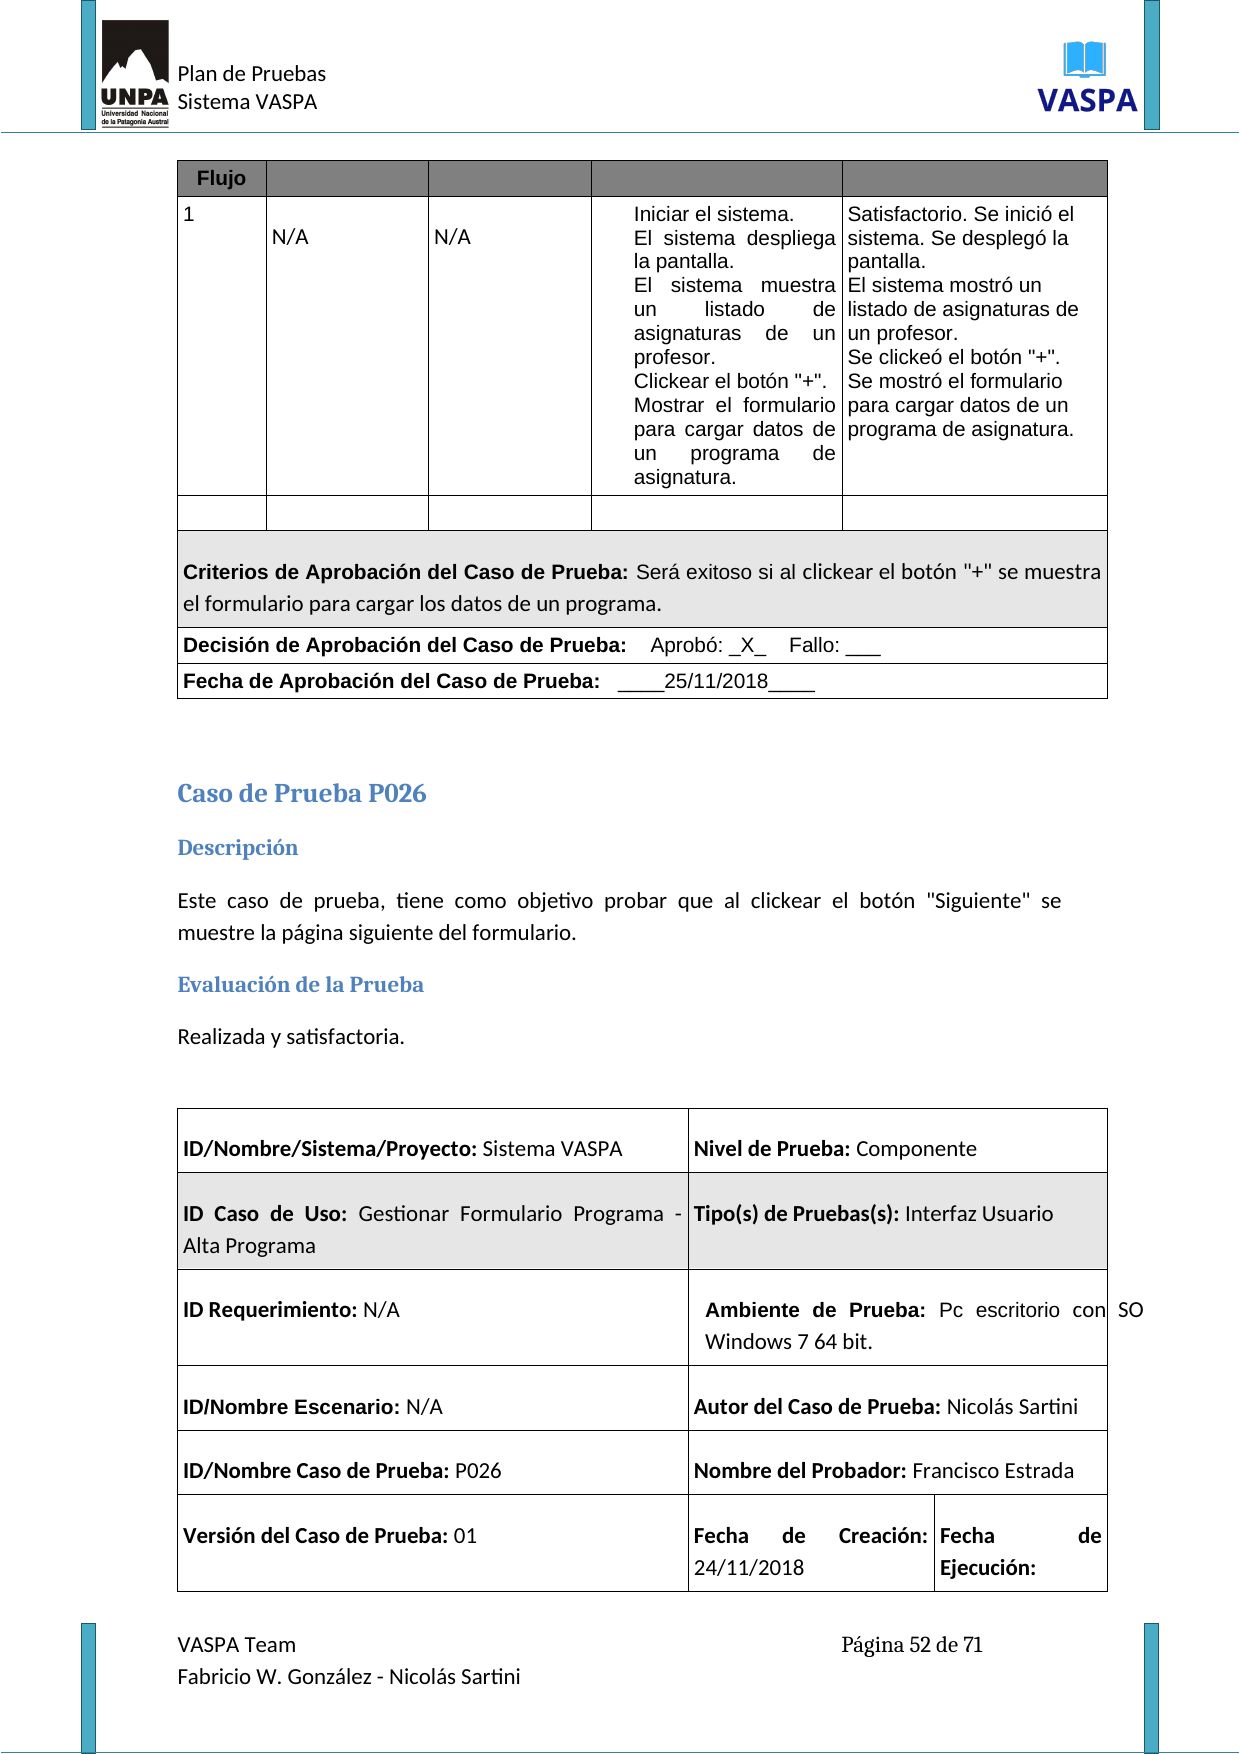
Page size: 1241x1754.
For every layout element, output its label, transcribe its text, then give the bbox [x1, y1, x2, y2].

table_cell Satisfactorio. Se inició el sistema. Se desplegó la pantalla. El sistema mostró un listado de asignaturas de un profesor. Se clickeó el botón "+". Se mostró el formulario para cargar datos de un programa de asignatura. [843, 197, 1107, 495]
table_cell Criterios de Aprobación del Caso de Prueba: Será exitoso si al clickear el botón "+" se muestra el formulario para cargar los datos de un programa. [178, 531, 1107, 627]
picture [100, 18, 170, 129]
table_cell ID Caso de Uso: Gestionar Formulario Programa - Alta Programa [178, 1173, 688, 1268]
table_cell [843, 496, 1107, 530]
table_cell Iniciar el sistema. El sistema despliega la pantalla. El sistema muestra un listado de asignaturas de un profesor. Clickear el botón "+". Mostrar el formulario para cargar datos de un programa de asignatura. [592, 197, 842, 495]
table_cell Tipo(s) de Pruebas(s): Interfaz Usuario [689, 1173, 1107, 1268]
table_cell Fecha de Ejecución: 25/11/2018 [935, 1495, 1107, 1591]
table_header Nivel de Prueba: Componente [689, 1109, 1107, 1172]
text Caso de Prueba P026 [177, 778, 1063, 810]
table_cell Fecha de Aprobación del Caso de Prueba: ____25/11/2018____ [178, 664, 1107, 698]
table_cell [267, 496, 428, 530]
table_cell 1 [178, 197, 266, 495]
table_cell Nombre del Probador: Francisco Estrada [689, 1431, 1107, 1494]
table_cell Decisión de Aprobación del Caso de Prueba: Aprobó: _X_ Fallo: ___ [178, 628, 1107, 662]
table_cell ID/Nombre Caso de Prueba: P026 [178, 1431, 688, 1494]
table_cell [178, 496, 266, 530]
text Realizada y satisfactoria. [177, 1022, 1063, 1050]
table_header ID/Nombre/Sistema/Proyecto: Sistema VASPA [178, 1109, 688, 1172]
table_cell N/A [267, 197, 428, 495]
table_cell [592, 496, 842, 530]
table_cell Versión del Caso de Prueba: 01 [178, 1495, 688, 1591]
picture [1032, 21, 1143, 132]
table_cell ID/Nombre Escenario: N/A [178, 1366, 688, 1429]
table_cell Autor del Caso de Prueba: Nicolás Sartini [689, 1366, 1107, 1429]
table_cell [689, 1270, 1107, 1365]
text Este caso de prueba, tiene como objetivo probar que al clickear el botón "Siguiente" se muestre la página siguiente del formulario. [177, 886, 1063, 946]
table_cell Fecha de Creación: 24/11/2018 [689, 1495, 934, 1591]
table_cell Valor(es) [429, 161, 591, 196]
table_cell Resultado Obtenido [843, 161, 1107, 196]
table_cell Resultado Esperado [592, 161, 842, 196]
table_cell Nro. Paso Flujo [178, 161, 266, 196]
table_cell ID Requerimiento: N/A [178, 1270, 688, 1365]
text Descripción [177, 835, 1063, 861]
text Evaluación de la Prueba [177, 971, 1063, 998]
table_cell [429, 496, 591, 530]
table_cell N/A [429, 197, 591, 495]
table_cell Condición [267, 161, 428, 196]
